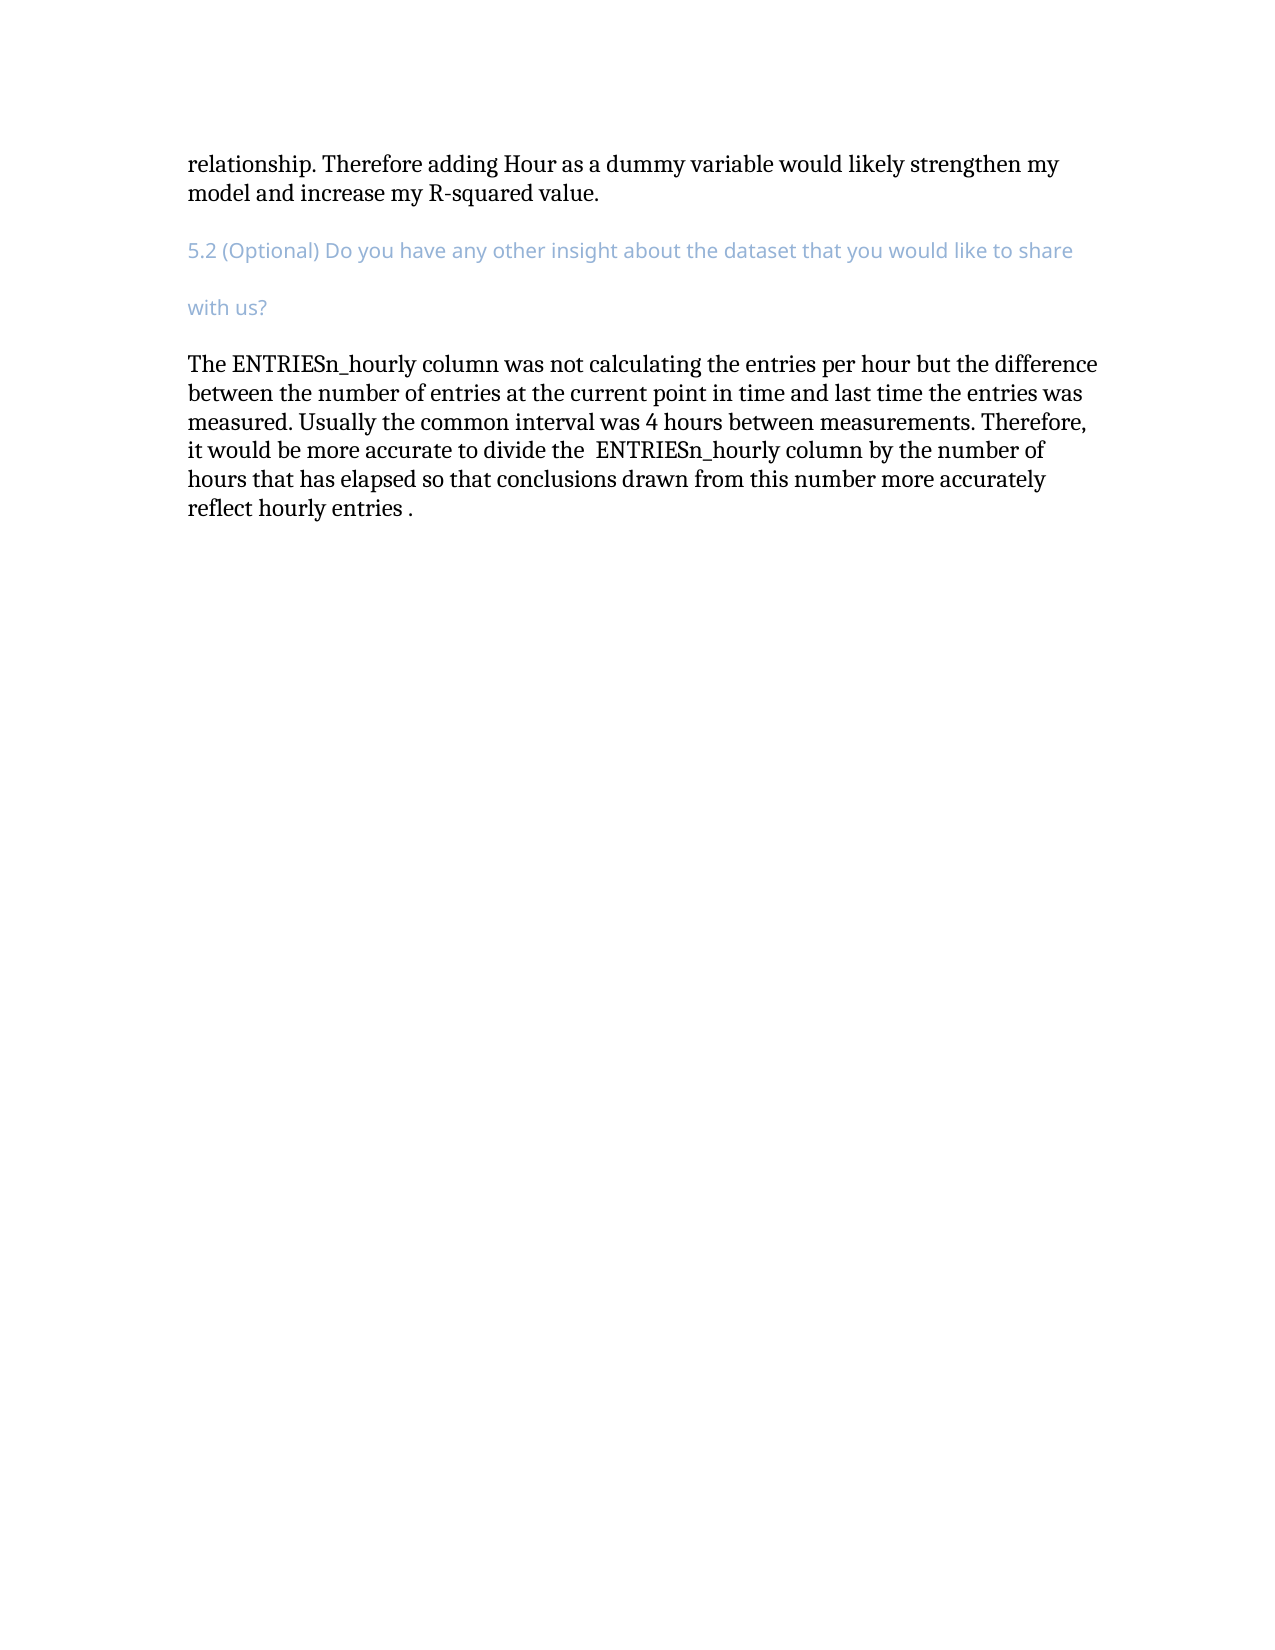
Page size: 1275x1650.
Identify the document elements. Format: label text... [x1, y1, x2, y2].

text 5.2 (Optional) Do you have any other insight about the dataset that you would like to share with us? [187, 236, 1087, 322]
text The ENTRIESn_hourly column was not calculating the entries per hour but the difference between the number of entries at the current point in time and last time the entries was measured. Usually the common interval was 4 hours between measurements. Therefore, it would be more accurate to divide the ENTRIESn_hourly column by the number of hours that has elapsed so that conclusions drawn from this number more accurately reflect hourly entries . [187, 350, 1102, 522]
